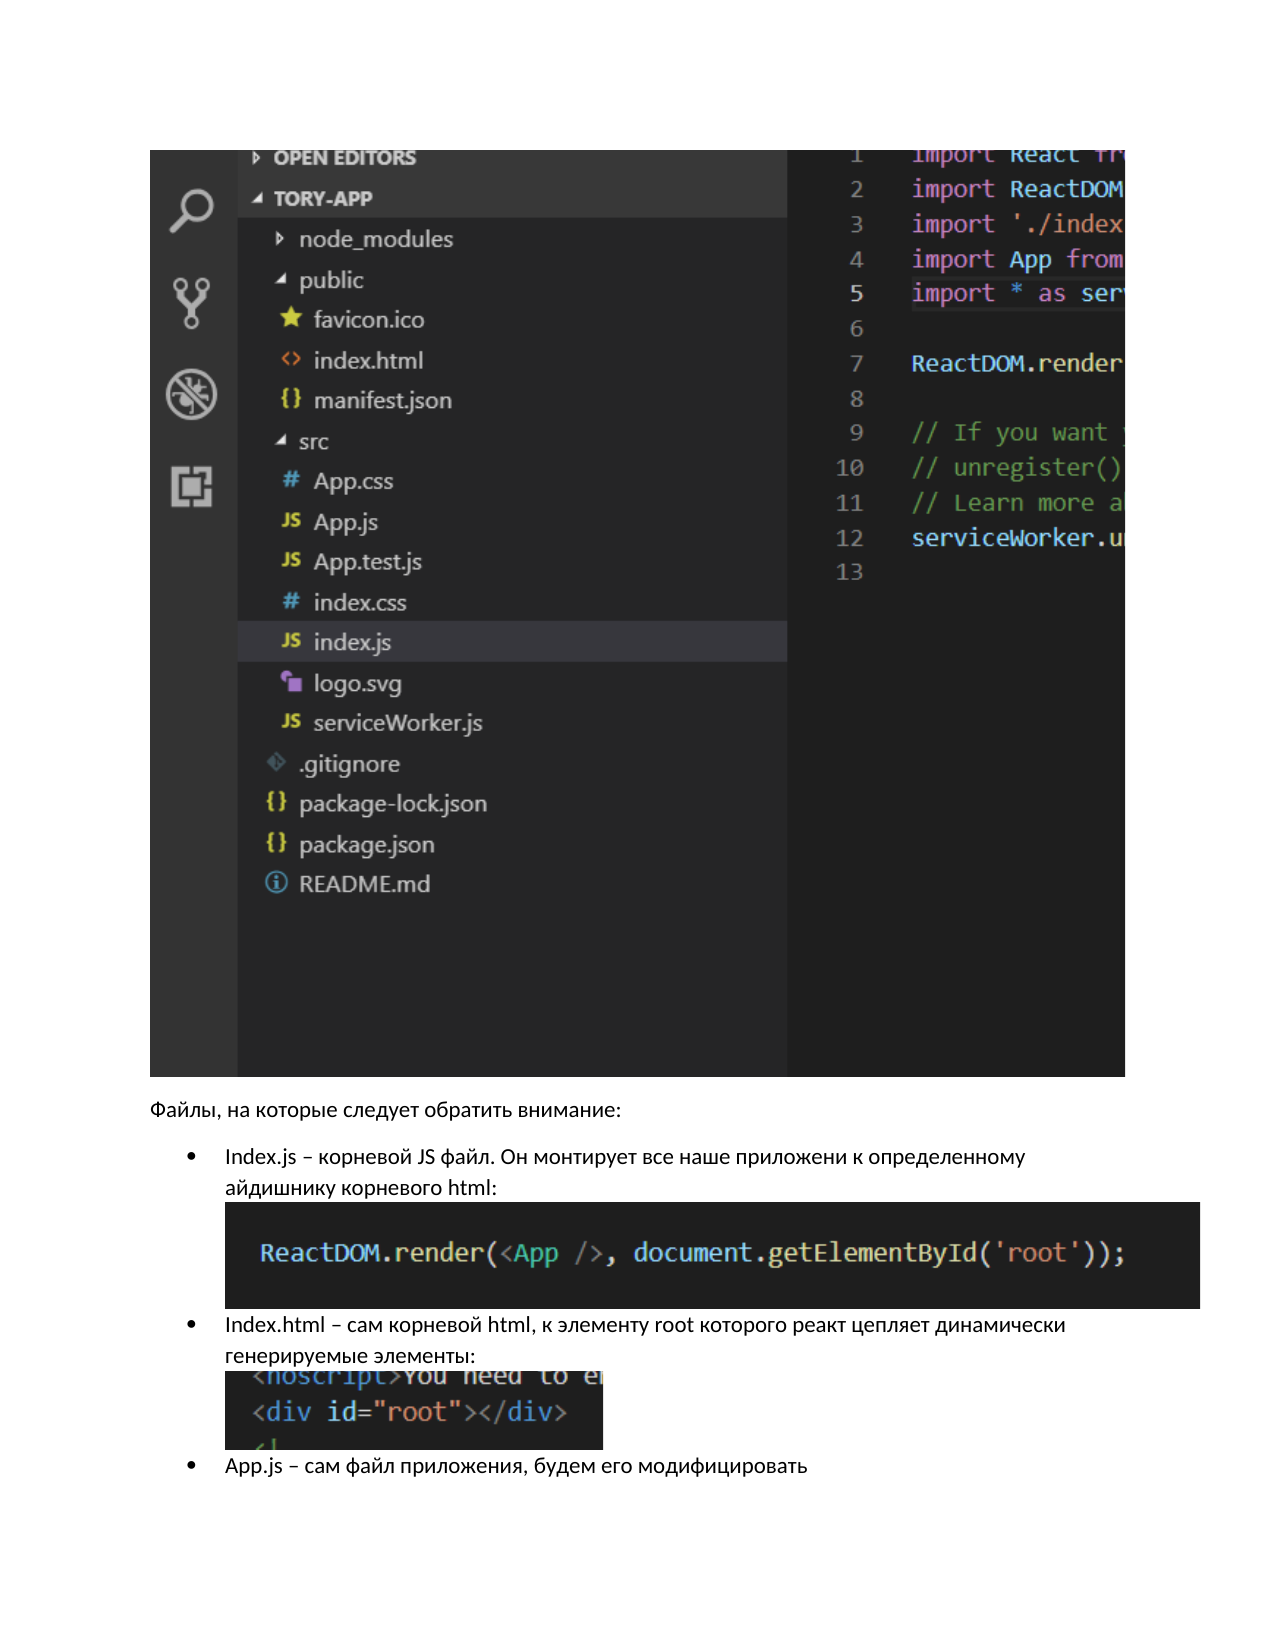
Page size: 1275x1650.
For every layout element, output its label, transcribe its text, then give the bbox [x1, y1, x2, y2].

picture [225, 1371, 604, 1450]
picture [225, 1202, 1200, 1309]
text Файлы, на которые следует обратить внимание: [150, 1096, 1125, 1123]
picture [150, 150, 1125, 1077]
list Index.html – сам корневой html, к элементу root которого реакт цепляет динамически генерируемые элементы: [187, 1311, 1125, 1449]
list App.js – сам файл приложения, будем его модифицировать [187, 1451, 1125, 1479]
